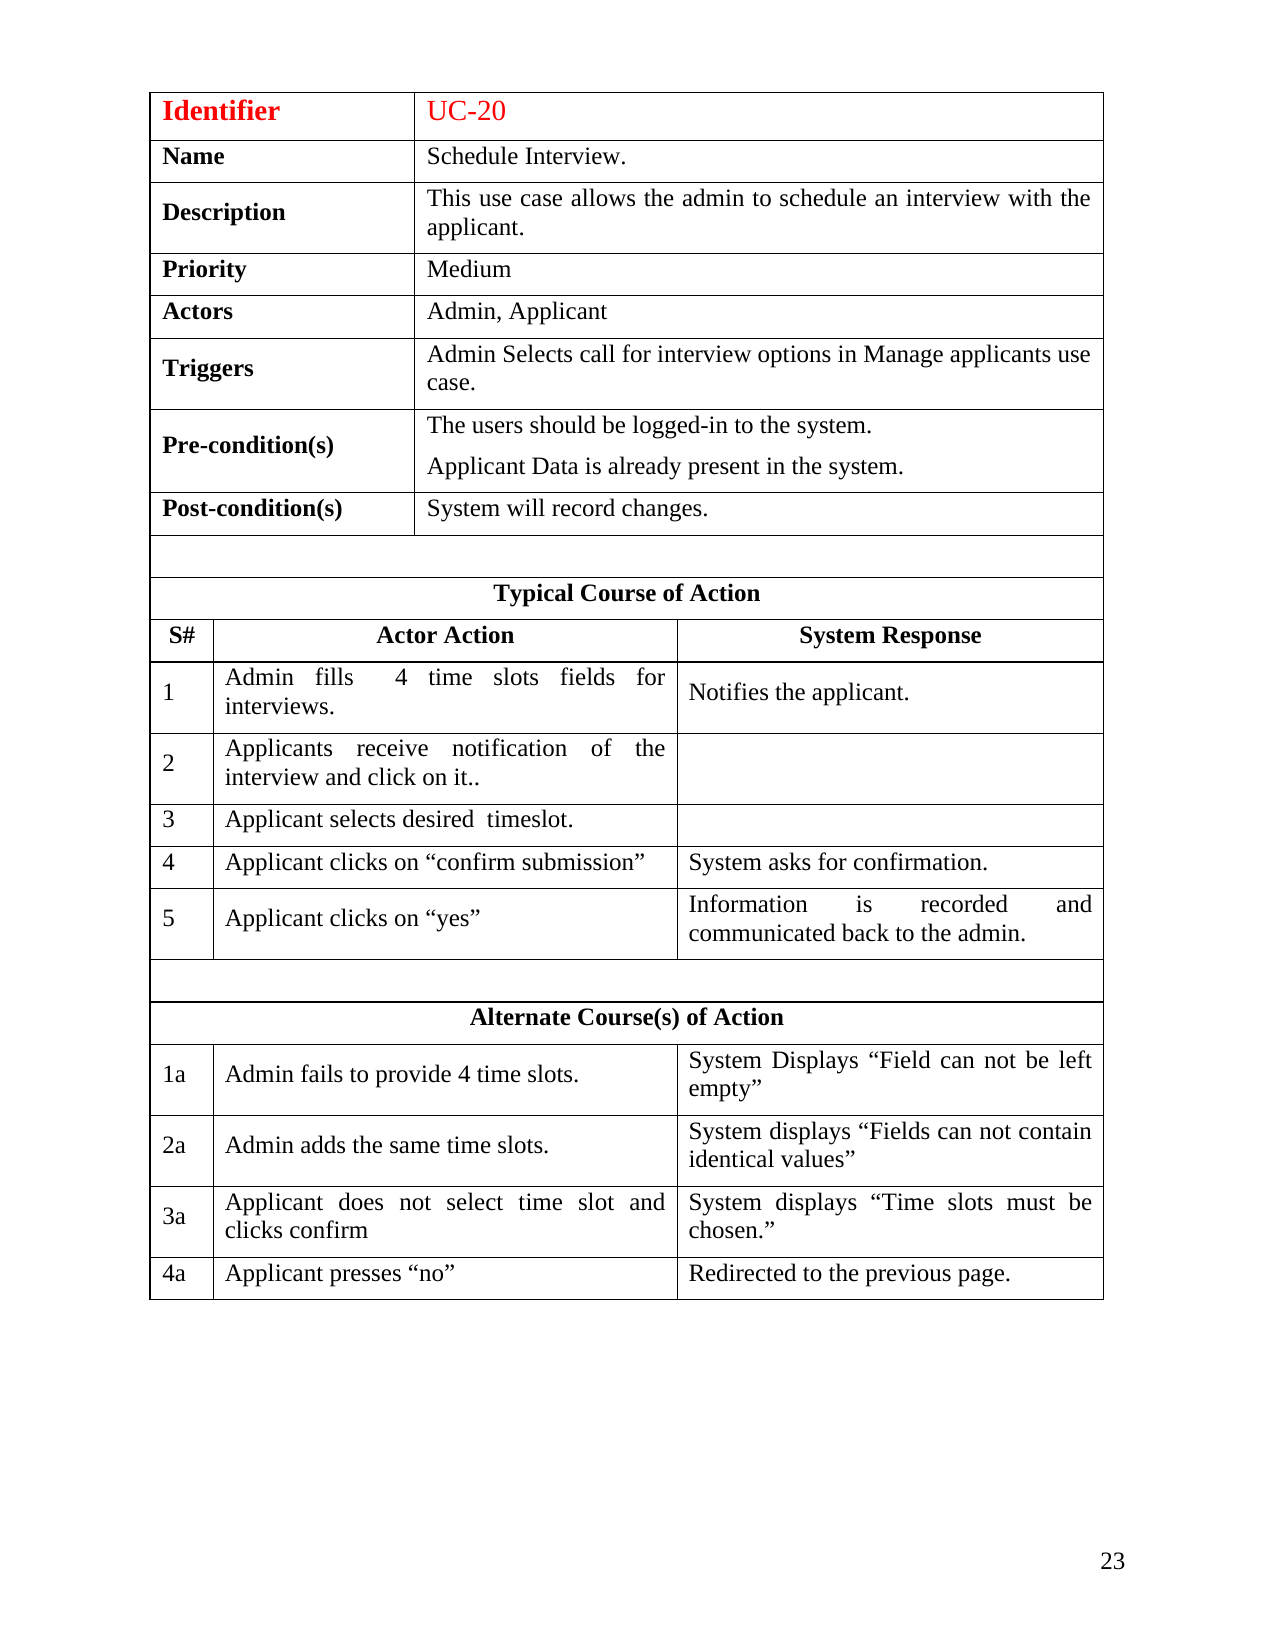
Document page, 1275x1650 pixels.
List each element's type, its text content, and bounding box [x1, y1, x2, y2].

table_header Identifier [151, 93, 414, 140]
table_cell 1 [151, 663, 213, 732]
table_cell Triggers [151, 339, 414, 409]
table_cell Post-condition(s) [151, 493, 414, 534]
table_cell The users should be logged-in to the system. Applicant Data is already present in the system. [415, 410, 1103, 492]
table_cell Notifies the applicant. [678, 663, 1103, 732]
table_cell 3 [151, 805, 213, 846]
table_cell Medium [415, 254, 1103, 295]
table_cell System displays “Fields can not contain identical values” [678, 1116, 1103, 1186]
table_cell System Response [678, 620, 1103, 661]
table_cell System Displays “Field can not be left empty” [678, 1045, 1103, 1115]
table_cell Pre-condition(s) [151, 410, 414, 492]
table_cell System will record changes. [415, 493, 1103, 534]
table_cell Admin fills 4 time slots fields for interviews. [214, 663, 677, 732]
table_cell 1a [151, 1045, 213, 1115]
table_cell Applicant does not select time slot and clicks confirm [214, 1187, 677, 1257]
table_cell Name [151, 141, 414, 182]
table_cell 3a [151, 1187, 213, 1257]
table_cell Applicant selects desired timeslot. [214, 805, 677, 846]
table_cell [151, 536, 1103, 577]
table_cell Schedule Interview. [415, 141, 1103, 182]
table_cell [678, 734, 1103, 803]
table_cell Applicants receive notification of the interview and click on it.. [214, 734, 677, 803]
table_cell Description [151, 183, 414, 253]
table_cell System displays “Time slots must be chosen.” [678, 1187, 1103, 1257]
table_cell Admin fails to provide 4 time slots. [214, 1045, 677, 1115]
table_cell [151, 960, 1103, 1001]
table_cell Typical Course of Action [151, 578, 1103, 619]
table_cell This use case allows the admin to schedule an interview with the applicant. [415, 183, 1103, 253]
table_cell System asks for confirmation. [678, 847, 1103, 888]
table_cell Admin, Applicant [415, 296, 1103, 338]
table_cell 2a [151, 1116, 213, 1186]
table_cell 2 [151, 734, 213, 803]
table_cell 4a [151, 1258, 213, 1299]
table_cell [678, 805, 1103, 846]
table_cell Priority [151, 254, 414, 295]
table_cell Admin Selects call for interview options in Manage applicants use case. [415, 339, 1103, 409]
table_header UC-20 [415, 93, 1103, 140]
table_cell Applicant clicks on “confirm submission” [214, 847, 677, 888]
table_cell S# [151, 620, 213, 661]
table_cell Information is recorded and communicated back to the admin. [678, 889, 1103, 959]
table_cell Redirected to the previous page. [678, 1258, 1103, 1299]
table_cell Applicant clicks on “yes” [214, 889, 677, 959]
table_cell Actors [151, 296, 414, 338]
table_cell Applicant presses “no” [214, 1258, 677, 1299]
table_cell 4 [151, 847, 213, 888]
table_cell Alternate Course(s) of Action [151, 1003, 1103, 1044]
table_cell Actor Action [214, 620, 677, 661]
table_cell Admin adds the same time slots. [214, 1116, 677, 1186]
table_cell 5 [151, 889, 213, 959]
